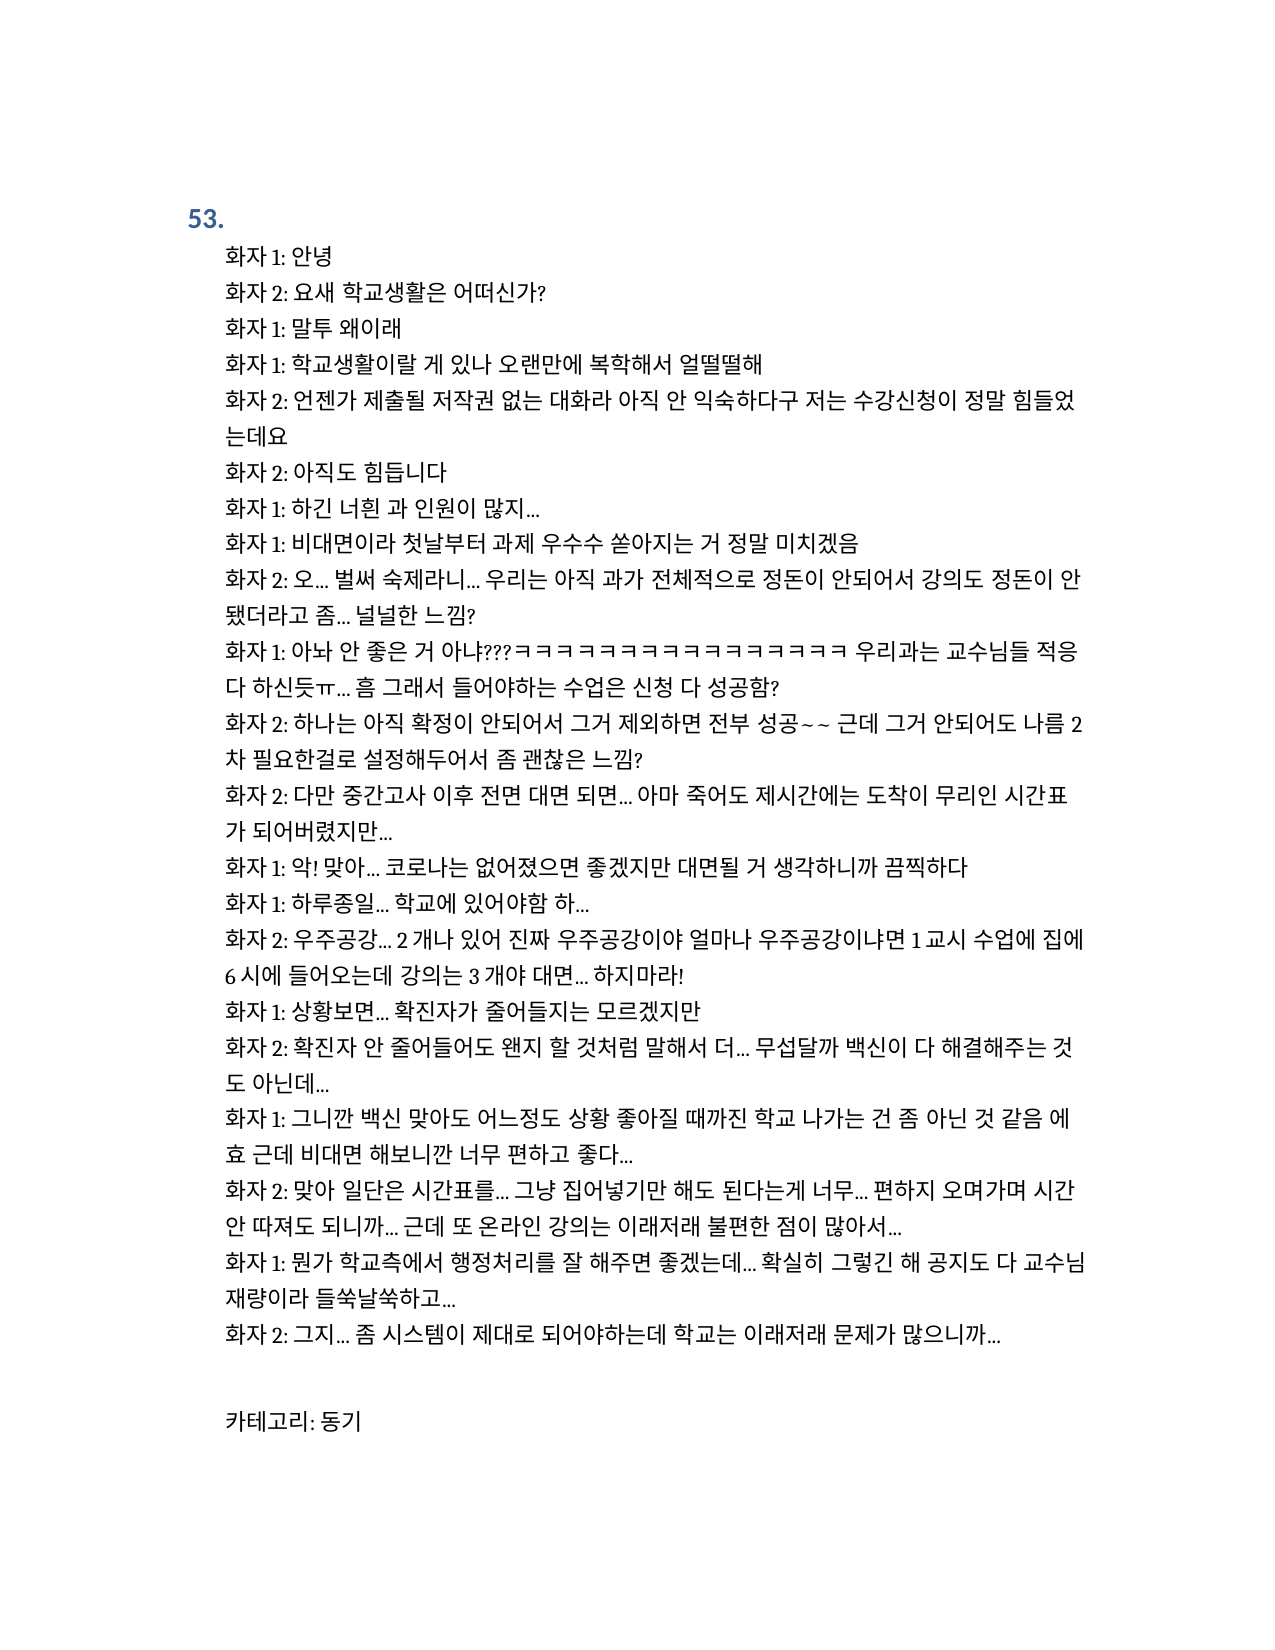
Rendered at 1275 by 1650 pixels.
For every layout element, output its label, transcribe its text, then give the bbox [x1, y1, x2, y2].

subtitle 53. [187, 200, 1087, 236]
text 화자1: 뭔가 학교측에서 행정처리를 잘 해주면 좋겠는데... 확실히 그렇긴 해 공지도 다 교수님 재량이라 들쑥날쑥하고... [225, 1247, 1087, 1314]
text 카테고리: 동기 [225, 1406, 1087, 1437]
text 화자1: 말투 왜이래 [225, 313, 1087, 344]
text 화자2: 다만 중간고사 이후 전면 대면 되면... 아마 죽어도 제시간에는 도착이 무리인 시간표가 되어버렸지만... [225, 780, 1087, 847]
text 화자1: 비대면이라 첫날부터 과제 우수수 쏟아지는 거 정말 미치겠음 [225, 528, 1087, 560]
text 화자1: 하루종일... 학교에 있어야함 하... [225, 888, 1087, 919]
text 화자1: 안녕 [225, 241, 1087, 272]
text 화자2: 언젠가 제출될 저작권 없는 대화라 아직 안 익숙하다구 저는 수강신청이 정말 힘들었는데요 [225, 385, 1087, 452]
text 화자2: 하나는 아직 확정이 안되어서 그거 제외하면 전부 성공~~ 근데 그거 안되어도 나름 2차 필요한걸로 설정해두어서 좀 괜찮은 느낌? [225, 708, 1087, 775]
text 화자2: 요새 학교생활은 어떠신가? [225, 277, 1087, 308]
text 화자2: 맞아 일단은 시간표를... 그냥 집어넣기만 해도 된다는게 너무... 편하지 오며가며 시간 안 따져도 되니까... 근데 또 온라인 강의는 이래저래 불편한 점이 많아서... [225, 1175, 1087, 1242]
text 화자2: 아직도 힘듭니다 [225, 457, 1087, 488]
text 화자1: 하긴 너흰 과 인원이 많지... [225, 492, 1087, 524]
text 화자1: 학교생활이랄 게 있나 오랜만에 복학해서 얼떨떨해 [225, 349, 1087, 380]
text 화자1: 상황보면... 확진자가 줄어들지는 모르겠지만 [225, 996, 1087, 1027]
text 화자2: 오... 벌써 숙제라니... 우리는 아직 과가 전체적으로 정돈이 안되어서 강의도 정돈이 안됐더라고 좀... 널널한 느낌? [225, 564, 1087, 632]
text 화자2: 우주공강... 2개나 있어 진짜 우주공강이야 얼마나 우주공강이냐면 1교시 수업에 집에 6시에 들어오는데 강의는 3개야 대면... 하지마라! [225, 924, 1087, 991]
text 화자2: 확진자 안 줄어들어도 왠지 할 것처럼 말해서 더... 무섭달까 백신이 다 해결해주는 것도 아닌데... [225, 1032, 1087, 1099]
text 화자2: 그지... 좀 시스템이 제대로 되어야하는데 학교는 이래저래 문제가 많으니까... [225, 1319, 1087, 1350]
text 화자1: 악! 맞아... 코로나는 없어졌으면 좋겠지만 대면될 거 생각하니까 끔찍하다 [225, 852, 1087, 883]
text 화자1: 그니깐 백신 맞아도 어느정도 상황 좋아질 때까진 학교 나가는 건 좀 아닌 것 같음 에효 근데 비대면 해보니깐 너무 편하고 좋다... [225, 1103, 1087, 1171]
text 화자1: 아놔 안 좋은 거 아냐???ㅋㅋㅋㅋㅋㅋㅋㅋㅋㅋㅋㅋㅋㅋㅋㅋ 우리과는 교수님들 적응 다 하신듯ㅠ... 흠 그래서 들어야하는 수업은 신청 다 성공함? [225, 636, 1087, 703]
